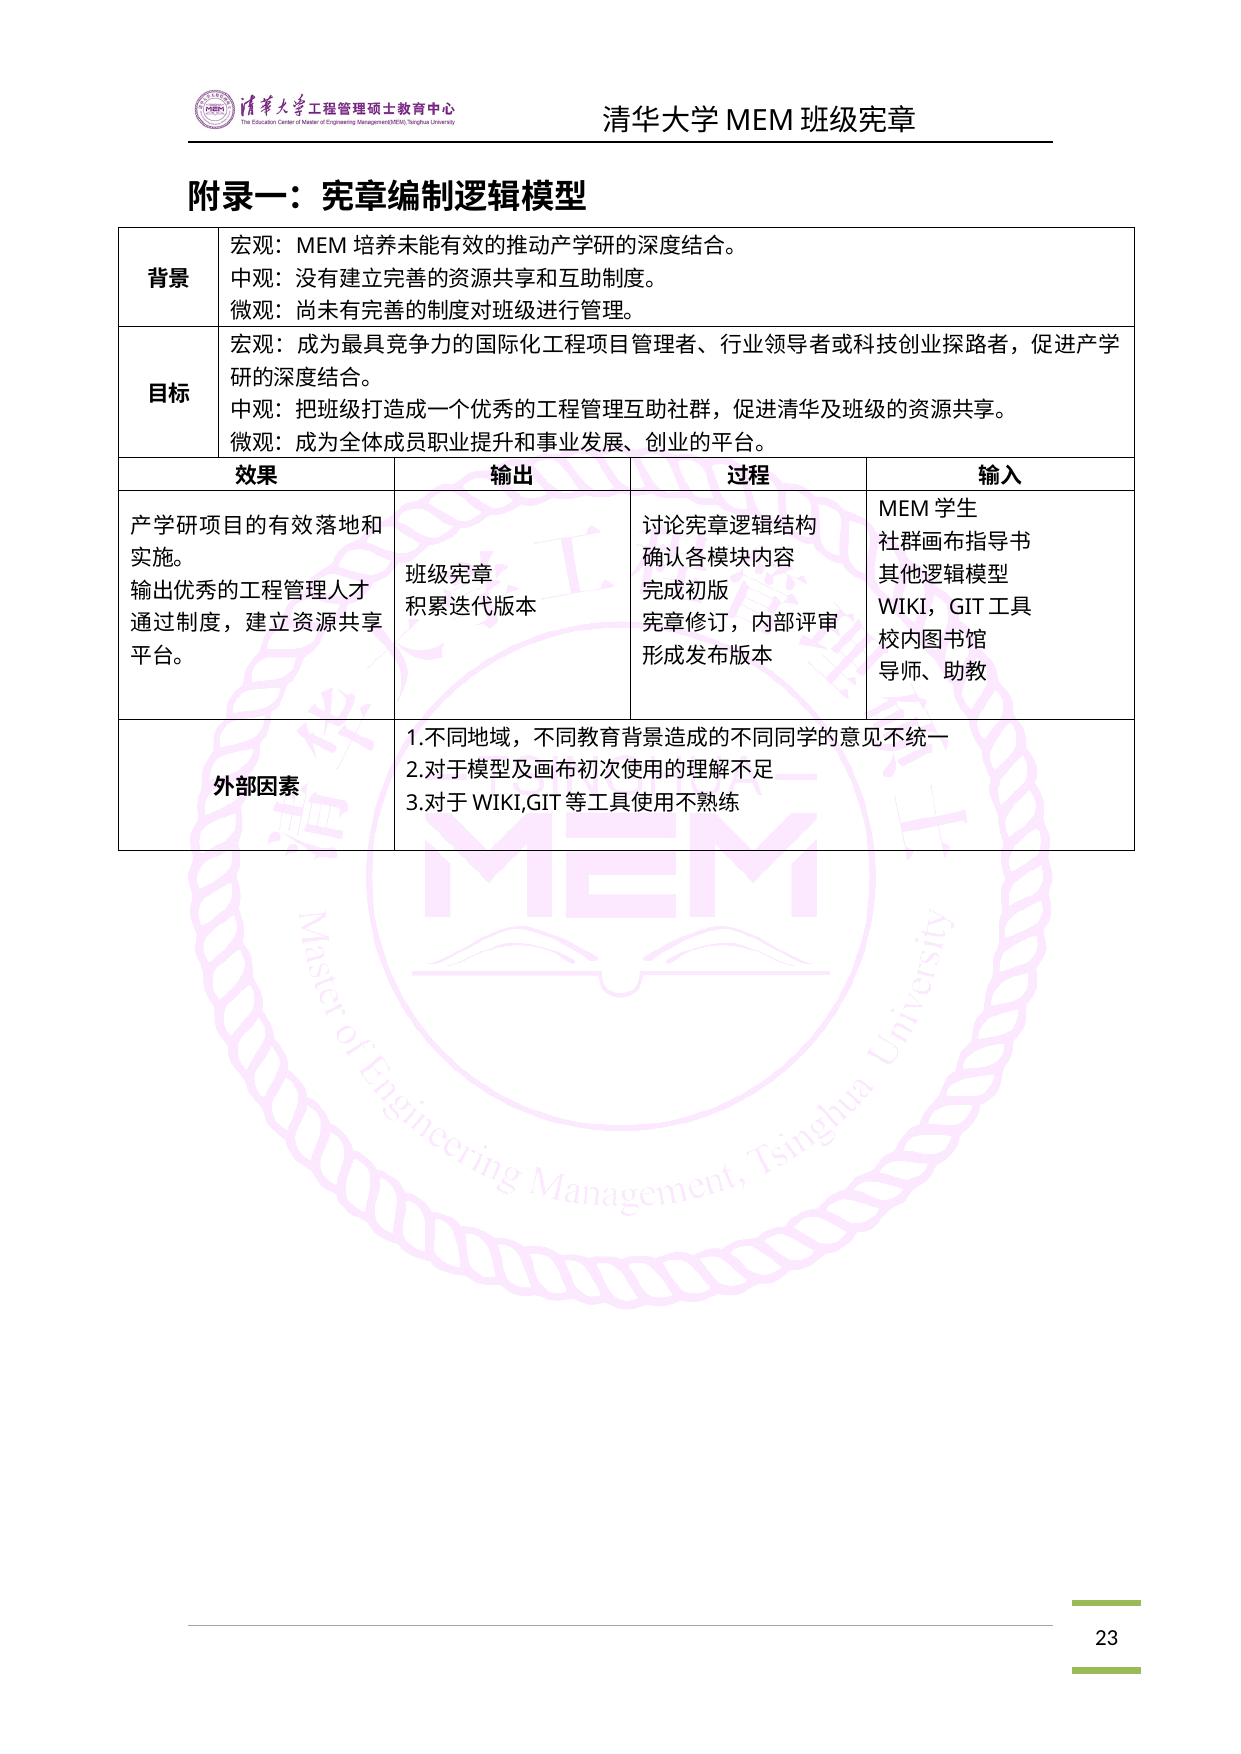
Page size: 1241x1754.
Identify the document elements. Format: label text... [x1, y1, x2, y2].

table_cell 讨论宪章逻辑结构 确认各模块内容 完成初版 宪章修订，内部评审 形成发布版本 [631, 491, 866, 719]
table_cell 目标 [119, 327, 218, 457]
picture [187, 88, 459, 131]
table_cell 过程 [631, 458, 866, 490]
table_cell 宏观：成为最具竞争力的国际化工程项目管理者、行业领导者或科技创业探路者，促进产学研的深度结合。 中观：把班级打造成一个优秀的工程管理互助社群，促进清华及班级的资源共享。 微观：成为全体成员职业提升和事业发展、创业的平台。 [219, 327, 1134, 457]
table_cell 班级宪章 积累迭代版本 [395, 491, 630, 719]
table_header 宏观：MEM 培养未能有效的推动产学研的深度结合。 中观：没有建立完善的资源共享和互助制度。 微观：尚未有完善的制度对班级进行管理。 [219, 228, 1134, 326]
table_cell 产学研项目的有效落地和实施。 输出优秀的工程管理人才 通过制度，建立资源共享平台。 [119, 491, 394, 719]
table_header 背景 [119, 228, 218, 326]
table_cell 1.不同地域，不同教育背景造成的不同同学的意见不统一 2.对于模型及画布初次使用的理解不足 3.对于WIKI,GIT等工具使用不熟练 [395, 720, 1134, 850]
table_cell MEM学生 社群画布指导书 其他逻辑模型 WIKI，GIT工具 校内图书馆 导师、助教 [867, 491, 1134, 719]
table_cell 效果 [119, 458, 394, 490]
text 附录一：宪章编制逻辑模型 [187, 162, 1053, 227]
table_cell 输入 [867, 458, 1134, 490]
table_cell 外部因素 [119, 720, 394, 850]
table_cell 输出 [395, 458, 630, 490]
